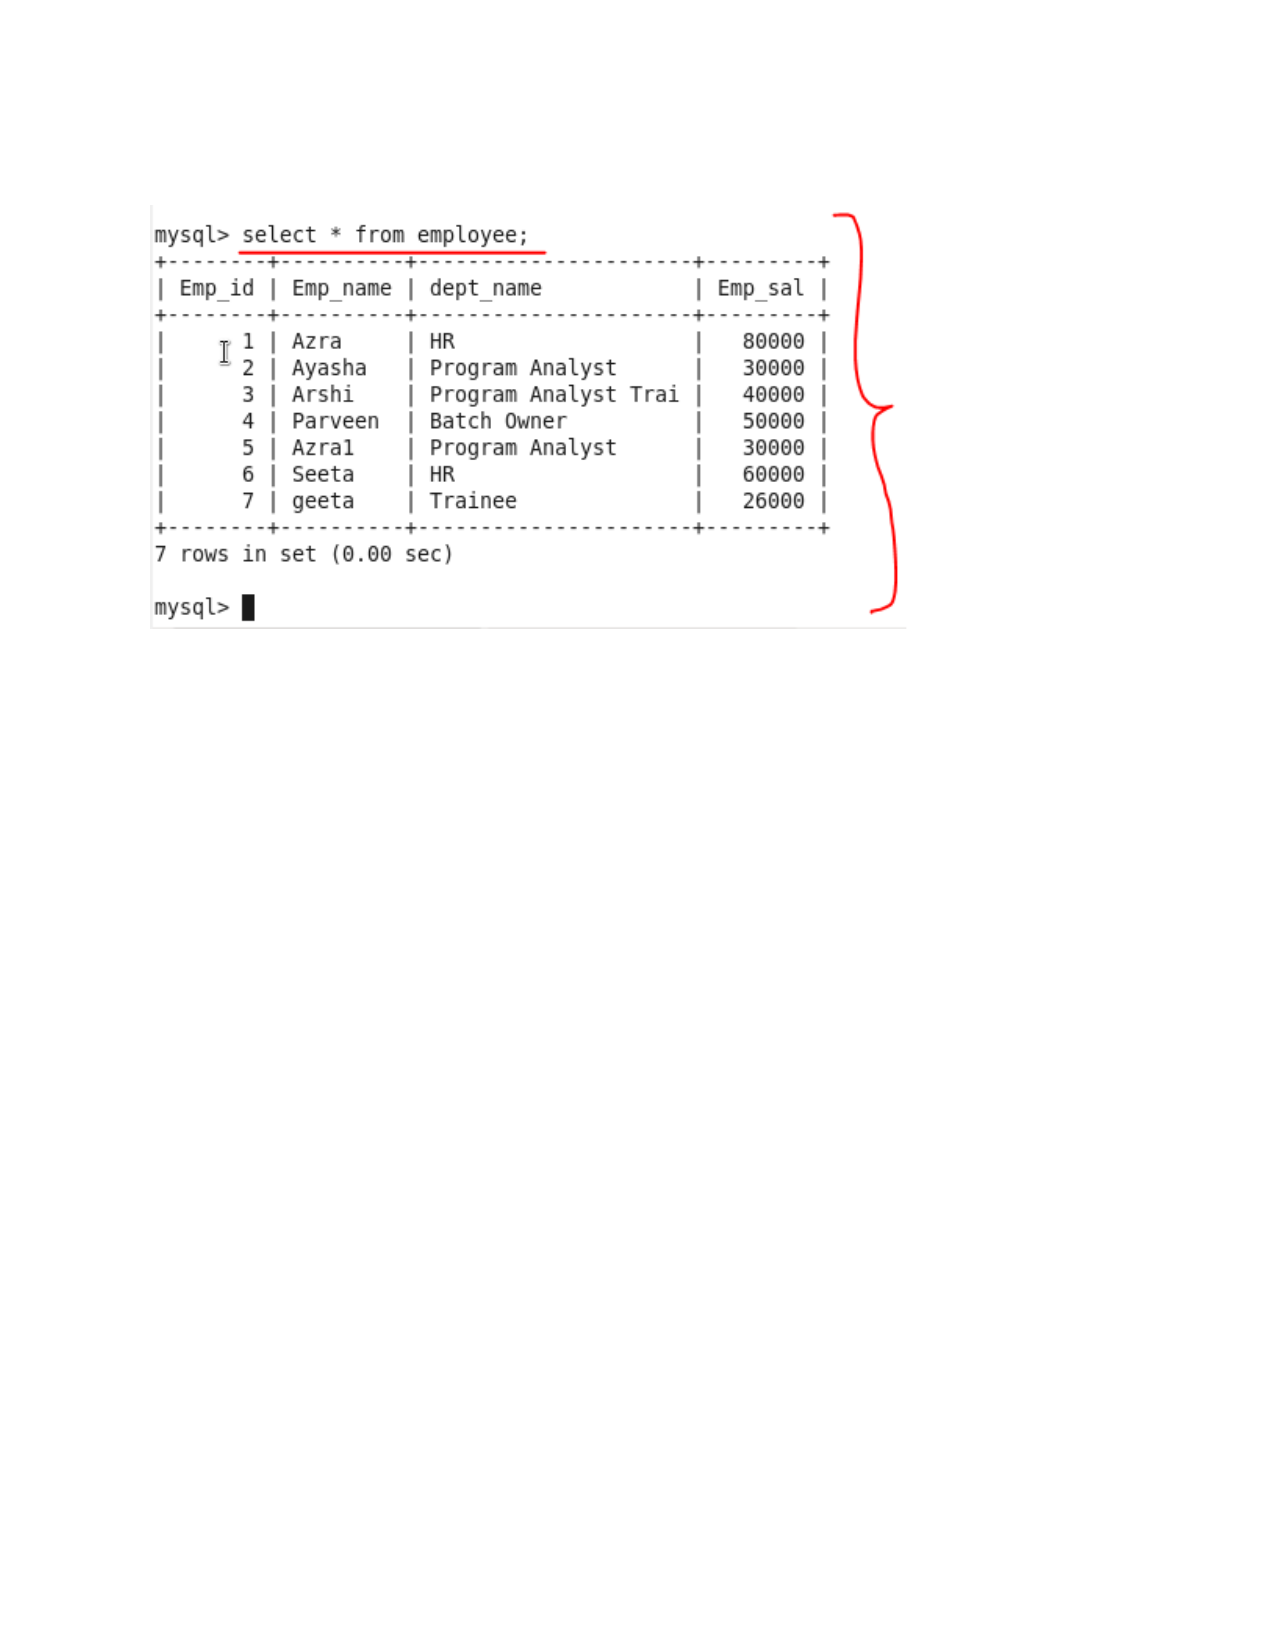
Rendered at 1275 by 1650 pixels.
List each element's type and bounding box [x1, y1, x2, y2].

picture [150, 205, 907, 629]
